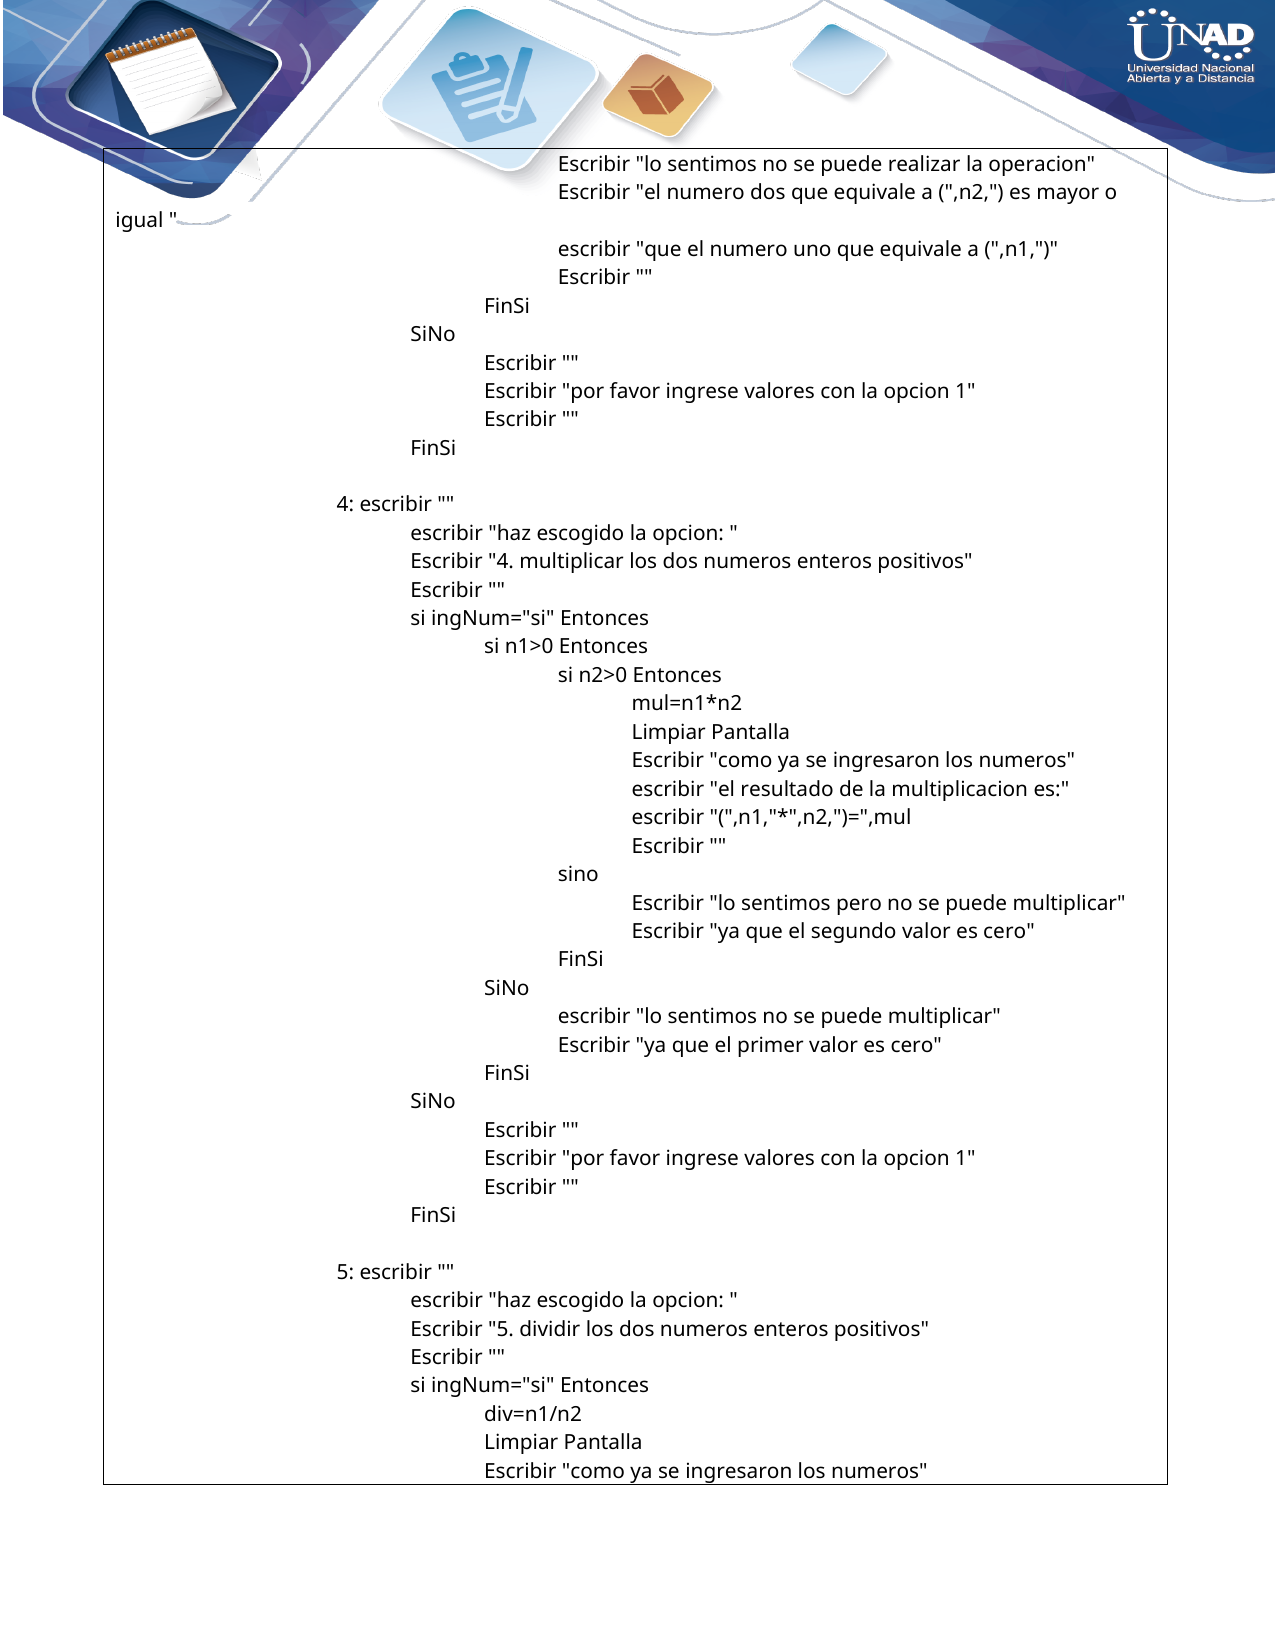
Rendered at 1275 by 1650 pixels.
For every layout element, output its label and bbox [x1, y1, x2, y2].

table_header [104, 149, 1167, 1484]
picture [3, 0, 1275, 225]
